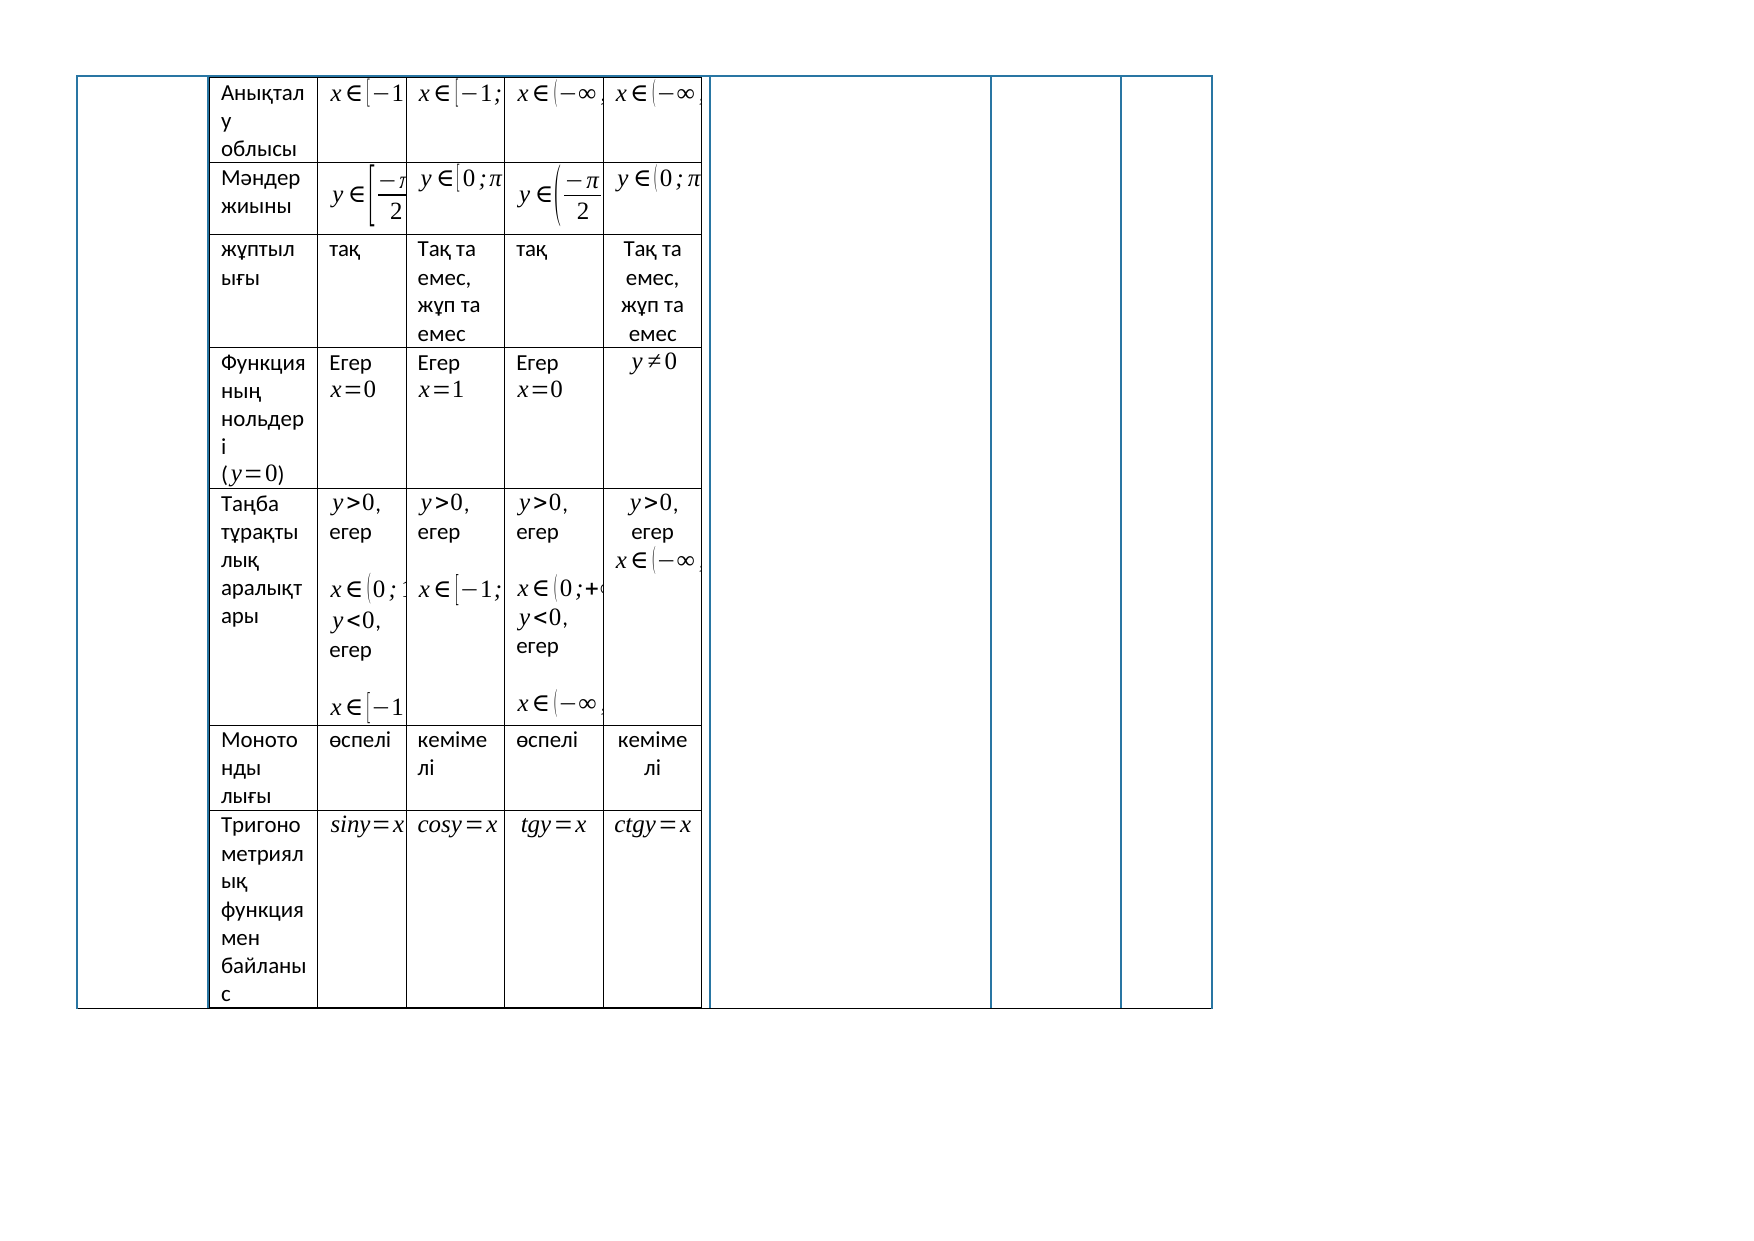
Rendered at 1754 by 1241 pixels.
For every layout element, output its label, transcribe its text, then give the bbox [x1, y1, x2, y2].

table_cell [78, 77, 207, 1008]
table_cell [711, 77, 990, 1008]
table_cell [1122, 77, 1211, 1008]
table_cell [992, 77, 1120, 1008]
